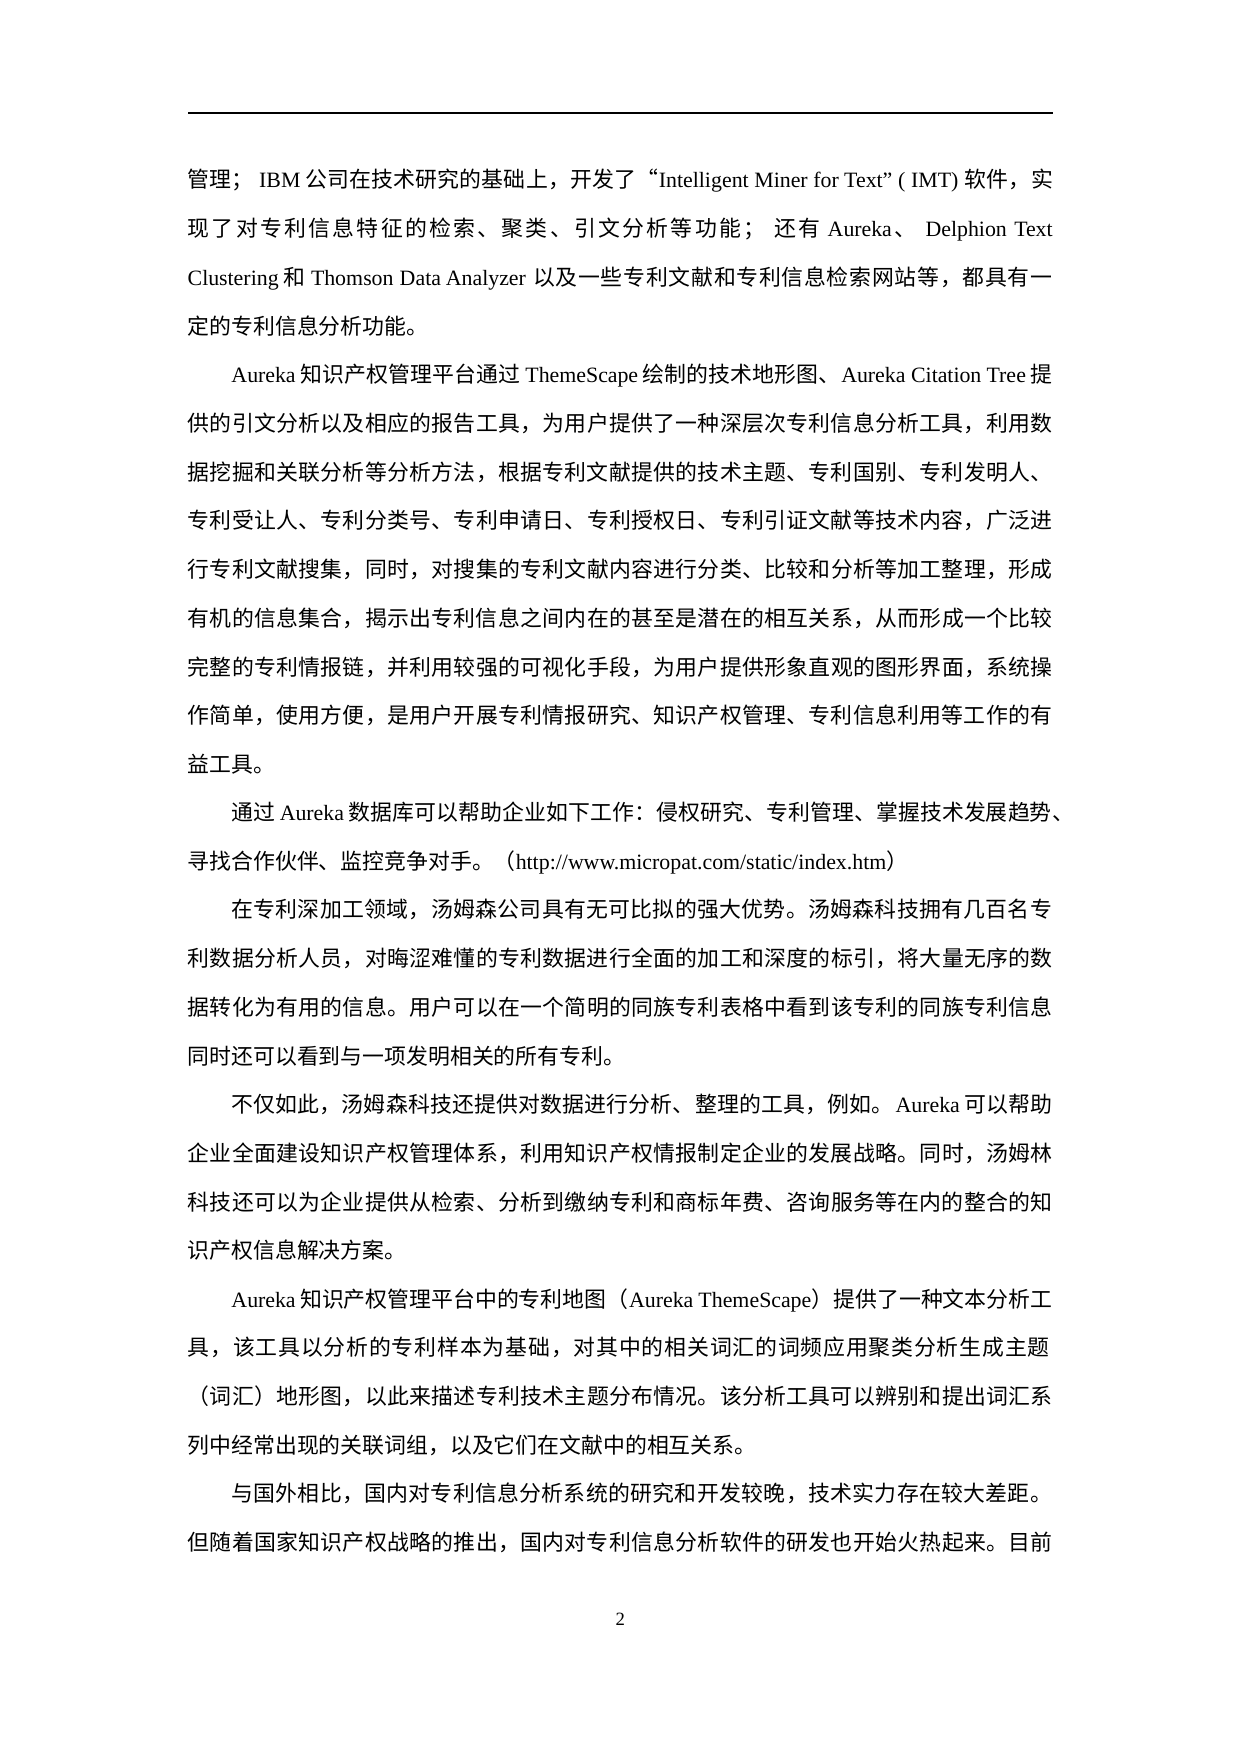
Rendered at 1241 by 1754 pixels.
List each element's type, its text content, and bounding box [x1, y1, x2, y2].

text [187, 162, 1053, 341]
text Aureka知识产权管理平台通过ThemeScape绘制的技术地形图、Aureka Citation Tree提供的引文分析以及相应的报告工具，为用户提供了一种深层次专利信息分析工具，利用数据挖掘和关联分析等分析方法，根据专利文献提供的技术主题、专利国别、专利发明人、专利受让人、专利分类号、专利申请日、专利授权日、专利引证文献等技术内容，广泛进行专利文献搜集，同时，对搜集的专利文献内容进行分类、比较和分析等加工整理，形成有机的信息集合，揭示出专利信息之间内在的甚至是潜在的相互关系，从而形成一个比较完整的专利情报链，并利用较强的可视化手段，为用户提供形象直观的图形界面，系统操作简单，使用方便，是用户开展专利情报研究、知识产权管理、专利信息利用等工作的有益工具。 [187, 357, 1053, 779]
text 在专利深加工领域，汤姆森公司具有无可比拟的强大优势。汤姆森科技拥有几百名专利数据分析人员，对晦涩难懂的专利数据进行全面的加工和深度的标引，将大量无序的数据转化为有用的信息。用户可以在一个简明的同族专利表格中看到该专利的同族专利信息，同时还可以看到与一项发明相关的所有专利。 [187, 892, 1053, 1071]
text 不仅如此，汤姆森科技还提供对数据进行分析、整理的工具，例如。Aureka可以帮助企业全面建设知识产权管理体系，利用知识产权情报制定企业的发展战略。同时，汤姆林科技还可以为企业提供从检索、分析到缴纳专利和商标年费、咨询服务等在内的整合的知识产权信息解决方案。 [187, 1087, 1053, 1265]
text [187, 1476, 1053, 1557]
text Aureka知识产权管理平台中的专利地图（Aureka ThemeScape）提供了一种文本分析工具，该工具以分析的专利样本为基础，对其中的相关词汇的词频应用聚类分析生成主题（词汇）地形图，以此来描述专利技术主题分布情况。该分析工具可以辨别和提出词汇系列中经常出现的关联词组，以及它们在文献中的相互关系。 [187, 1281, 1053, 1460]
text 通过Aureka数据库可以帮助企业如下工作：侵权研究、专利管理、掌握技术发展趋势、寻找合作伙伴、监控竞争对手。（http://www.micropat.com/static/index.htm） [187, 795, 1053, 876]
